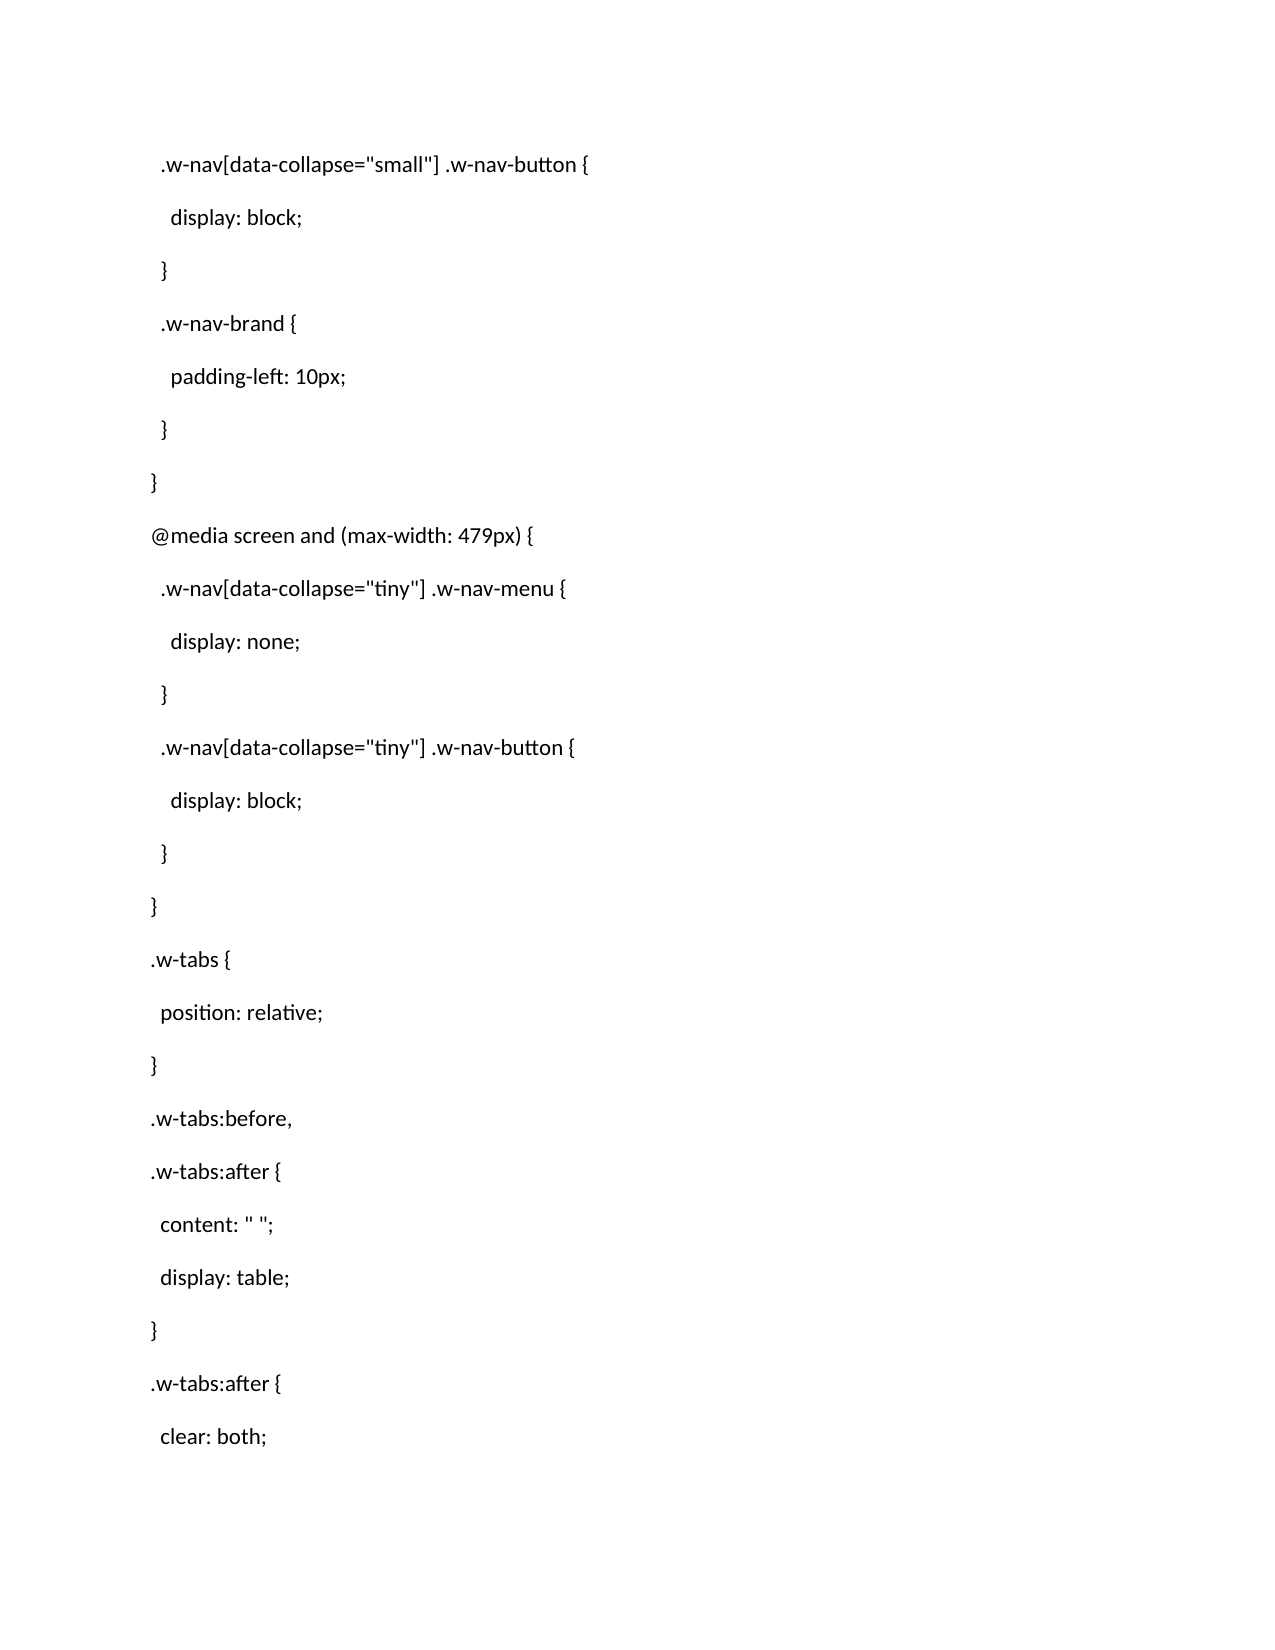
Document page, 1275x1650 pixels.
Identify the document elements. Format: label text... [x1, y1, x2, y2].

text display: none; [150, 627, 1125, 655]
text } [150, 256, 1125, 284]
text .w-tabs:after { [150, 1157, 1125, 1185]
text content: " "; [150, 1210, 1125, 1238]
text .w-nav[data-collapse="tiny"] .w-nav-button { [150, 733, 1125, 761]
text } [150, 892, 1125, 920]
text padding-left: 10px; [150, 362, 1125, 390]
text } [150, 468, 1125, 496]
text display: block; [150, 786, 1125, 814]
text } [150, 680, 1125, 708]
text display: table; [150, 1263, 1125, 1291]
text } [150, 1051, 1125, 1079]
text clear: both; [150, 1422, 1125, 1451]
text .w-tabs { [150, 945, 1125, 973]
text position: relative; [150, 998, 1125, 1026]
text .w-nav[data-collapse="small"] .w-nav-button { [150, 150, 1125, 178]
text .w-tabs:after { [150, 1369, 1125, 1397]
text display: block; [150, 203, 1125, 231]
text @media screen and (max-width: 479px) { [150, 521, 1125, 549]
text } [150, 1316, 1125, 1344]
text .w-nav[data-collapse="tiny"] .w-nav-menu { [150, 574, 1125, 602]
text } [150, 415, 1125, 443]
text } [150, 839, 1125, 867]
text .w-tabs:before, [150, 1104, 1125, 1132]
text .w-nav-brand { [150, 309, 1125, 337]
